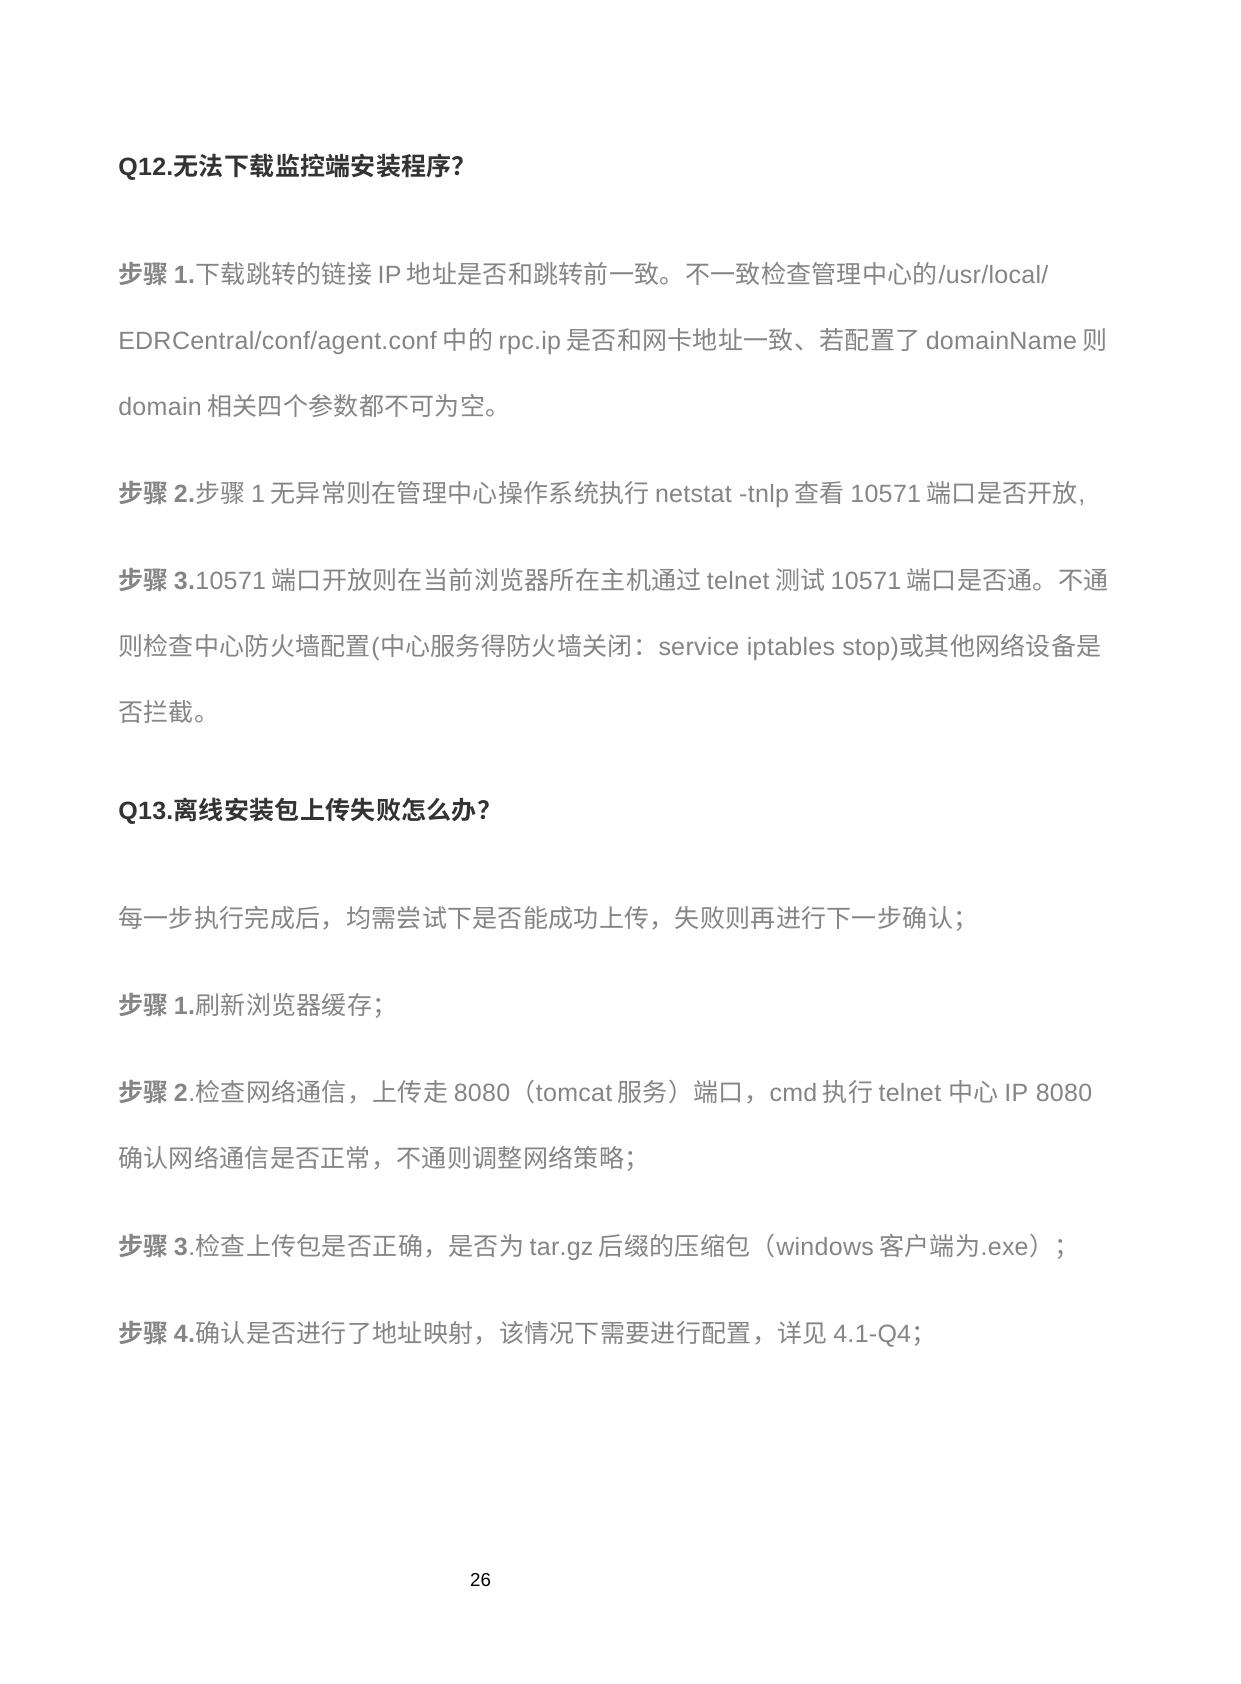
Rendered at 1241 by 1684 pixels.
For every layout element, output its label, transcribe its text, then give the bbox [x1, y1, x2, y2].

text 步骤1.下载跳转的链接IP地址是否和跳转前一致。不一致检查管理中心的/usr/local/EDRCentral/conf/agent.conf中的rpc.ip是否和网卡地址一致、若配置了domainName则domain相关四个参数都不可为空。 [118, 239, 1122, 437]
text 步骤2.步骤1无异常则在管理中心操作系统执行netstat -tnlp查看10571端口是否开放, [118, 458, 1122, 524]
text 每一步执行完成后，均需尝试下是否能成功上传，失败则再进行下一步确认； [118, 883, 1122, 949]
subtitle Q12.无法下载监控端安装程序？ [118, 132, 1122, 198]
text 步骤1.刷新浏览器缓存； [118, 971, 1122, 1037]
text 步骤4.确认是否进行了地址映射，该情况下需要进行配置，详见4.1-Q4； [118, 1298, 1122, 1364]
text 步骤3.检查上传包是否正确，是否为tar.gz后缀的压缩包（windows客户端为.exe）； [118, 1211, 1122, 1277]
text 步骤3.10571端口开放则在当前浏览器所在主机通过telnet测试10571端口是否通。不通则检查中心防火墙配置(中心服务得防火墙关闭：service iptables stop)或其他网络设备是否拦截。 [118, 546, 1122, 744]
text 步骤2.检查网络通信，上传走8080（tomcat服务）端口，cmd执行telnet 中心IP 8080确认网络通信是否正常，不通则调整网络策略； [118, 1058, 1122, 1190]
subtitle Q13.离线安装包上传失败怎么办？ [118, 776, 1122, 842]
